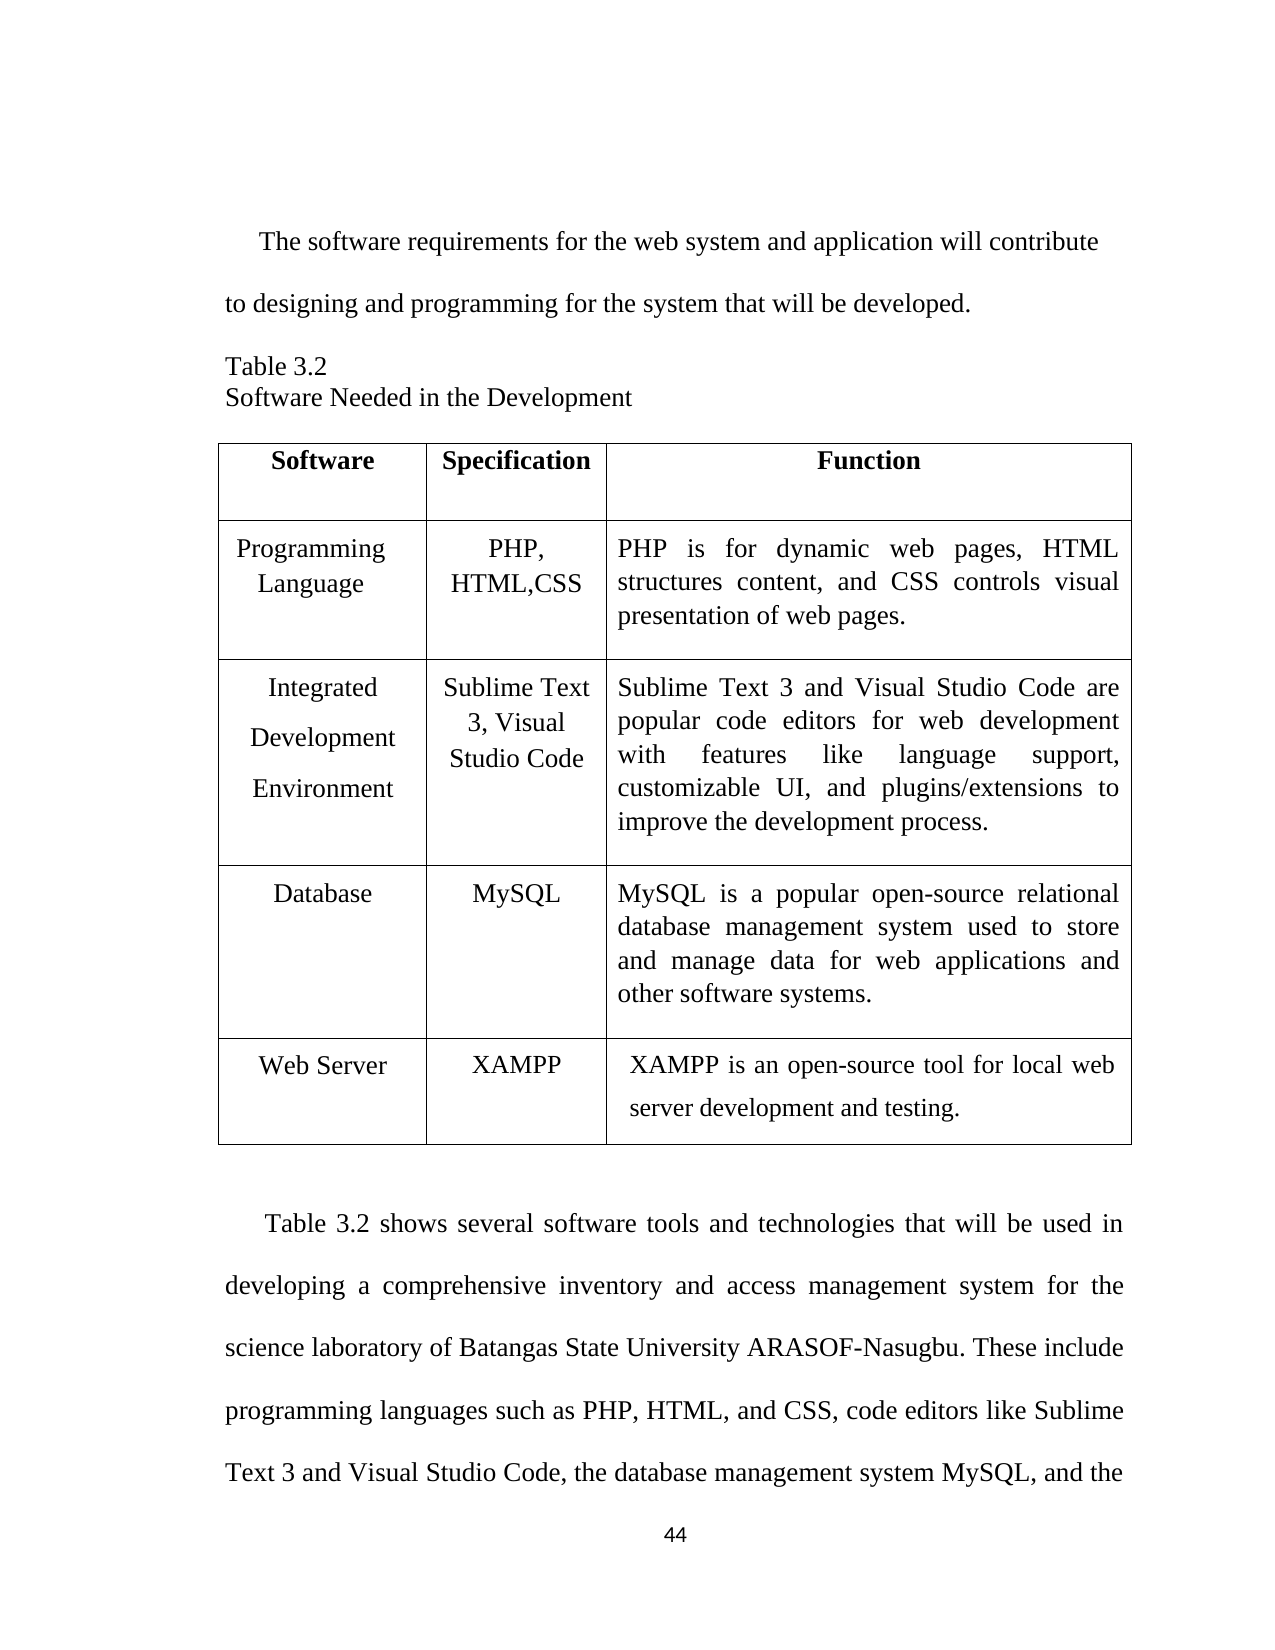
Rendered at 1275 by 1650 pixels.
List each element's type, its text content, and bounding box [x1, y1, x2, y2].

table_cell Web Server [219, 1039, 426, 1143]
table_cell Integrated Development Environment [219, 660, 426, 865]
table_cell Sublime Text 3 and Visual Studio Code are popular code editors for web development with features like language support, customizable UI, and plugins/extensions to improve the development process. [607, 660, 1131, 865]
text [225, 1207, 1125, 1487]
table_cell PHP, HTML,CSS [427, 521, 606, 659]
table_cell XAMPP is an open-source tool for local web server development and testing. [607, 1039, 1131, 1143]
table_cell XAMPP [427, 1039, 606, 1143]
text Software Needed in the Development [225, 381, 1125, 412]
table_cell Sublime Text 3, Visual Studio Code [427, 660, 606, 865]
table_cell Programming Language [219, 521, 426, 659]
table_header Specification [427, 444, 606, 520]
text Table 3.2 [225, 349, 1125, 381]
table_header Software [219, 444, 426, 520]
table_cell MySQL is a popular open-source relational database management system used to store and manage data for web applications and other software systems. [607, 866, 1131, 1038]
table_header Function [607, 444, 1131, 520]
table_cell MySQL [427, 866, 606, 1038]
text The software requirements for the web system and application will contribute to designing and programming for the system that will be developed. [225, 225, 1125, 318]
table_cell Database [219, 866, 426, 1038]
table_cell PHP is for dynamic web pages, HTML structures content, and CSS controls visual presentation of web pages. [607, 521, 1131, 659]
